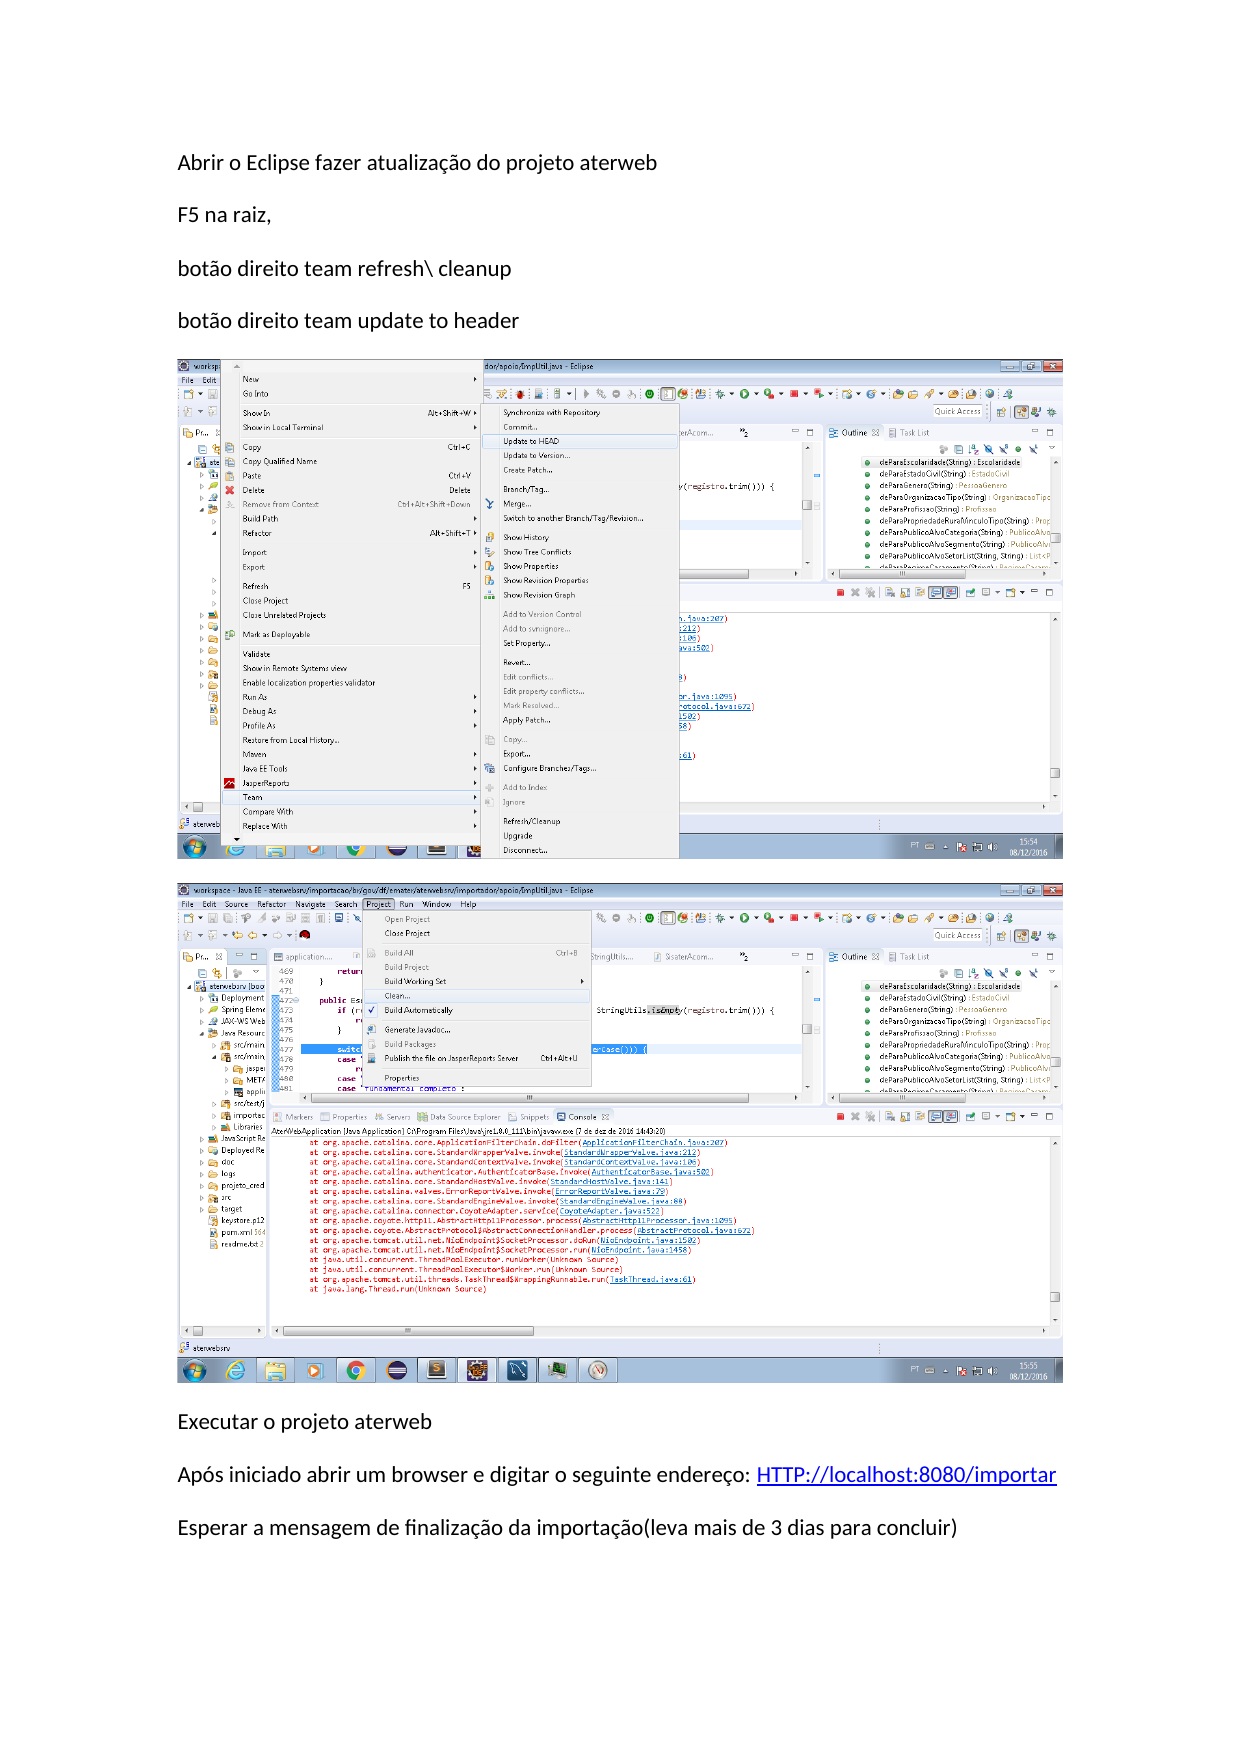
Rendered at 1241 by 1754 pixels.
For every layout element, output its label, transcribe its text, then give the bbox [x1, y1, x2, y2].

text botão direito team refresh\ cleanup [177, 254, 1063, 282]
text Após iniciado abrir um browser e digitar o seguinte endereço: HTTP://localhost:8080/importar [177, 1460, 1063, 1488]
text Esperar a mensagem de finalização da importação(leva mais de 3 dias para concluir) [177, 1513, 1063, 1541]
text Abrir o Eclipse fazer atualização do projeto aterweb [177, 148, 1063, 176]
picture [177, 359, 1063, 859]
text Executar o projeto aterweb [177, 1407, 1063, 1435]
text botão direito team update to header [177, 307, 1063, 335]
text F5 na raiz, [177, 201, 1063, 229]
picture [177, 883, 1063, 1383]
